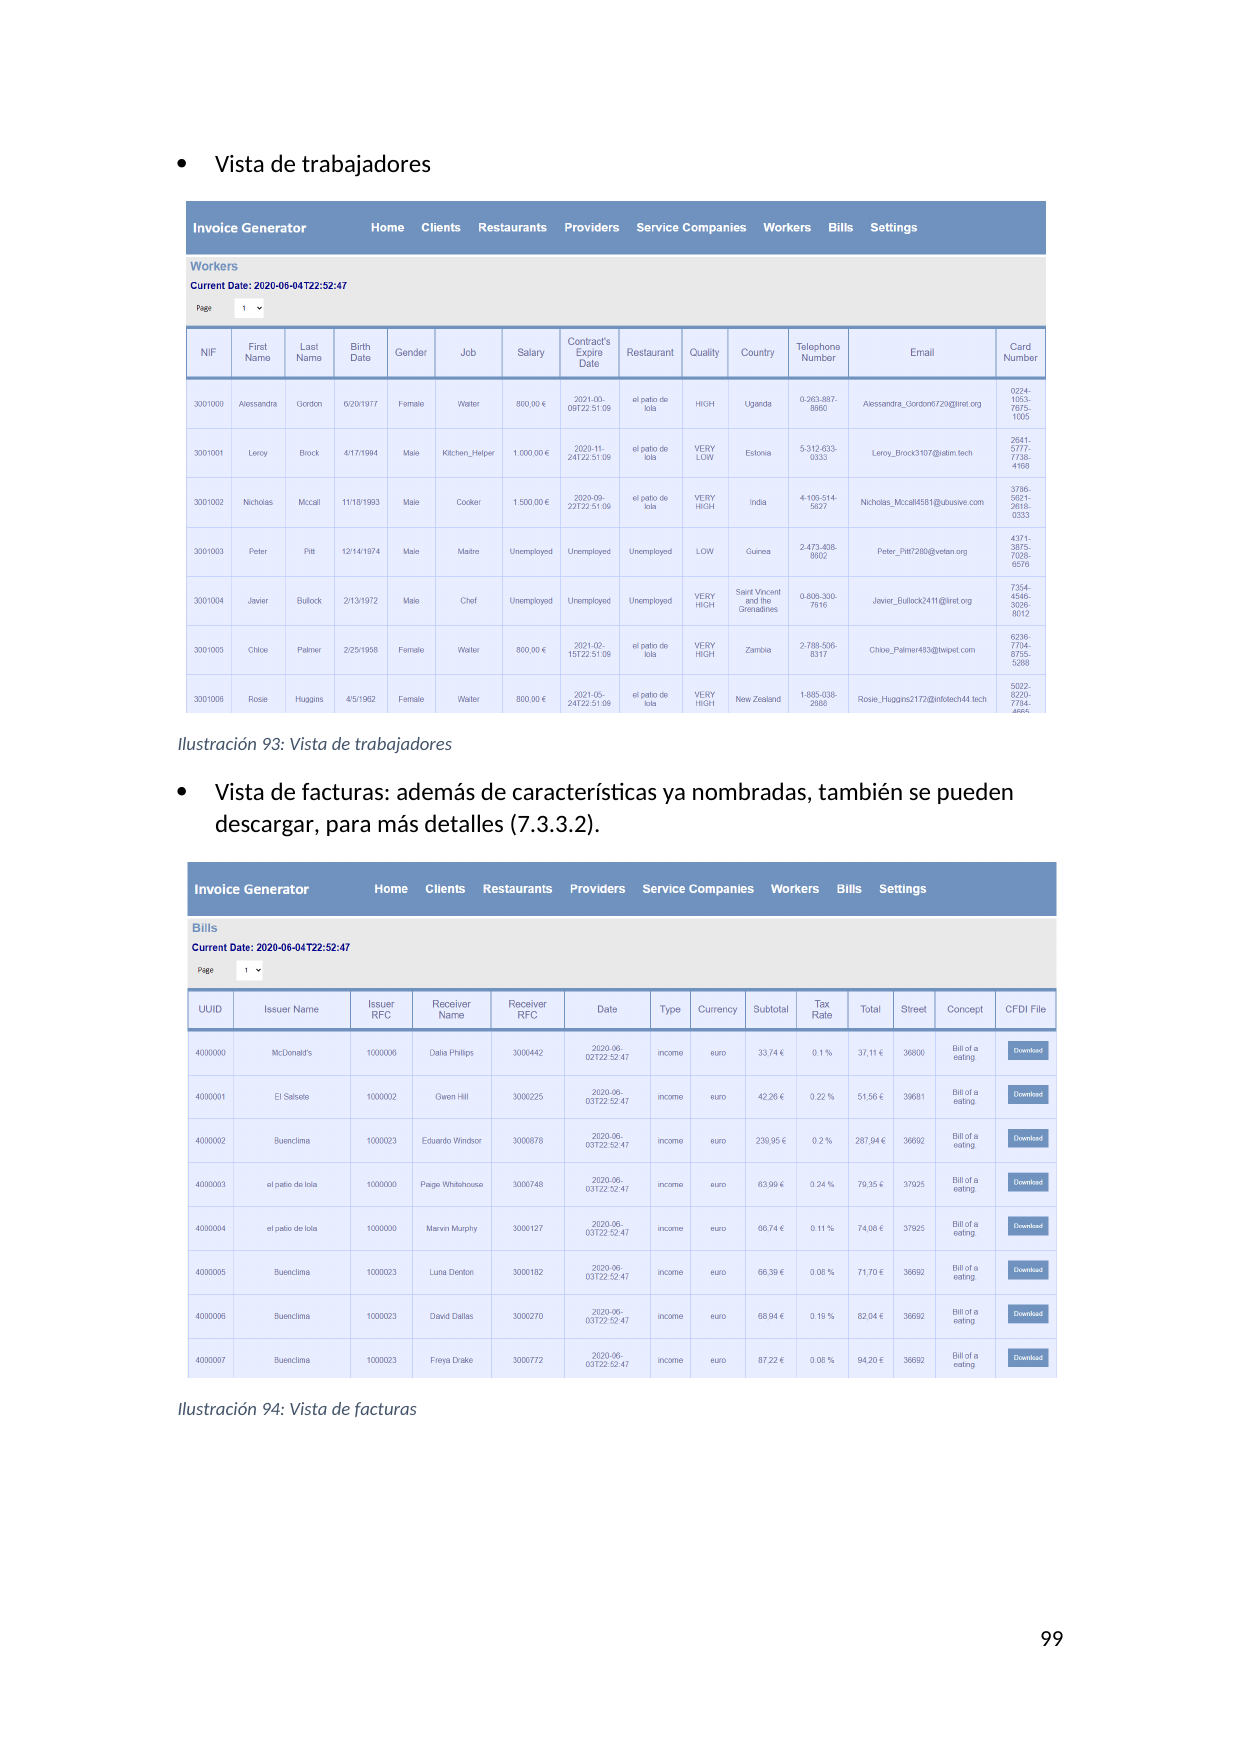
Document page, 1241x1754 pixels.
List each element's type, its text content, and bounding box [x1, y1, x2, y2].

text Ilustración 94: Vista de facturas [177, 1397, 1063, 1420]
list Vista de facturas: además de características ya nombradas, también se pueden descargar, para más detalles (7.3.3.2). [177, 776, 1063, 839]
picture [177, 858, 1063, 1378]
list Vista de trabajadores [177, 148, 1063, 178]
text Ilustración 93: Vista de trabajadores [177, 732, 1063, 755]
picture [177, 197, 1063, 713]
